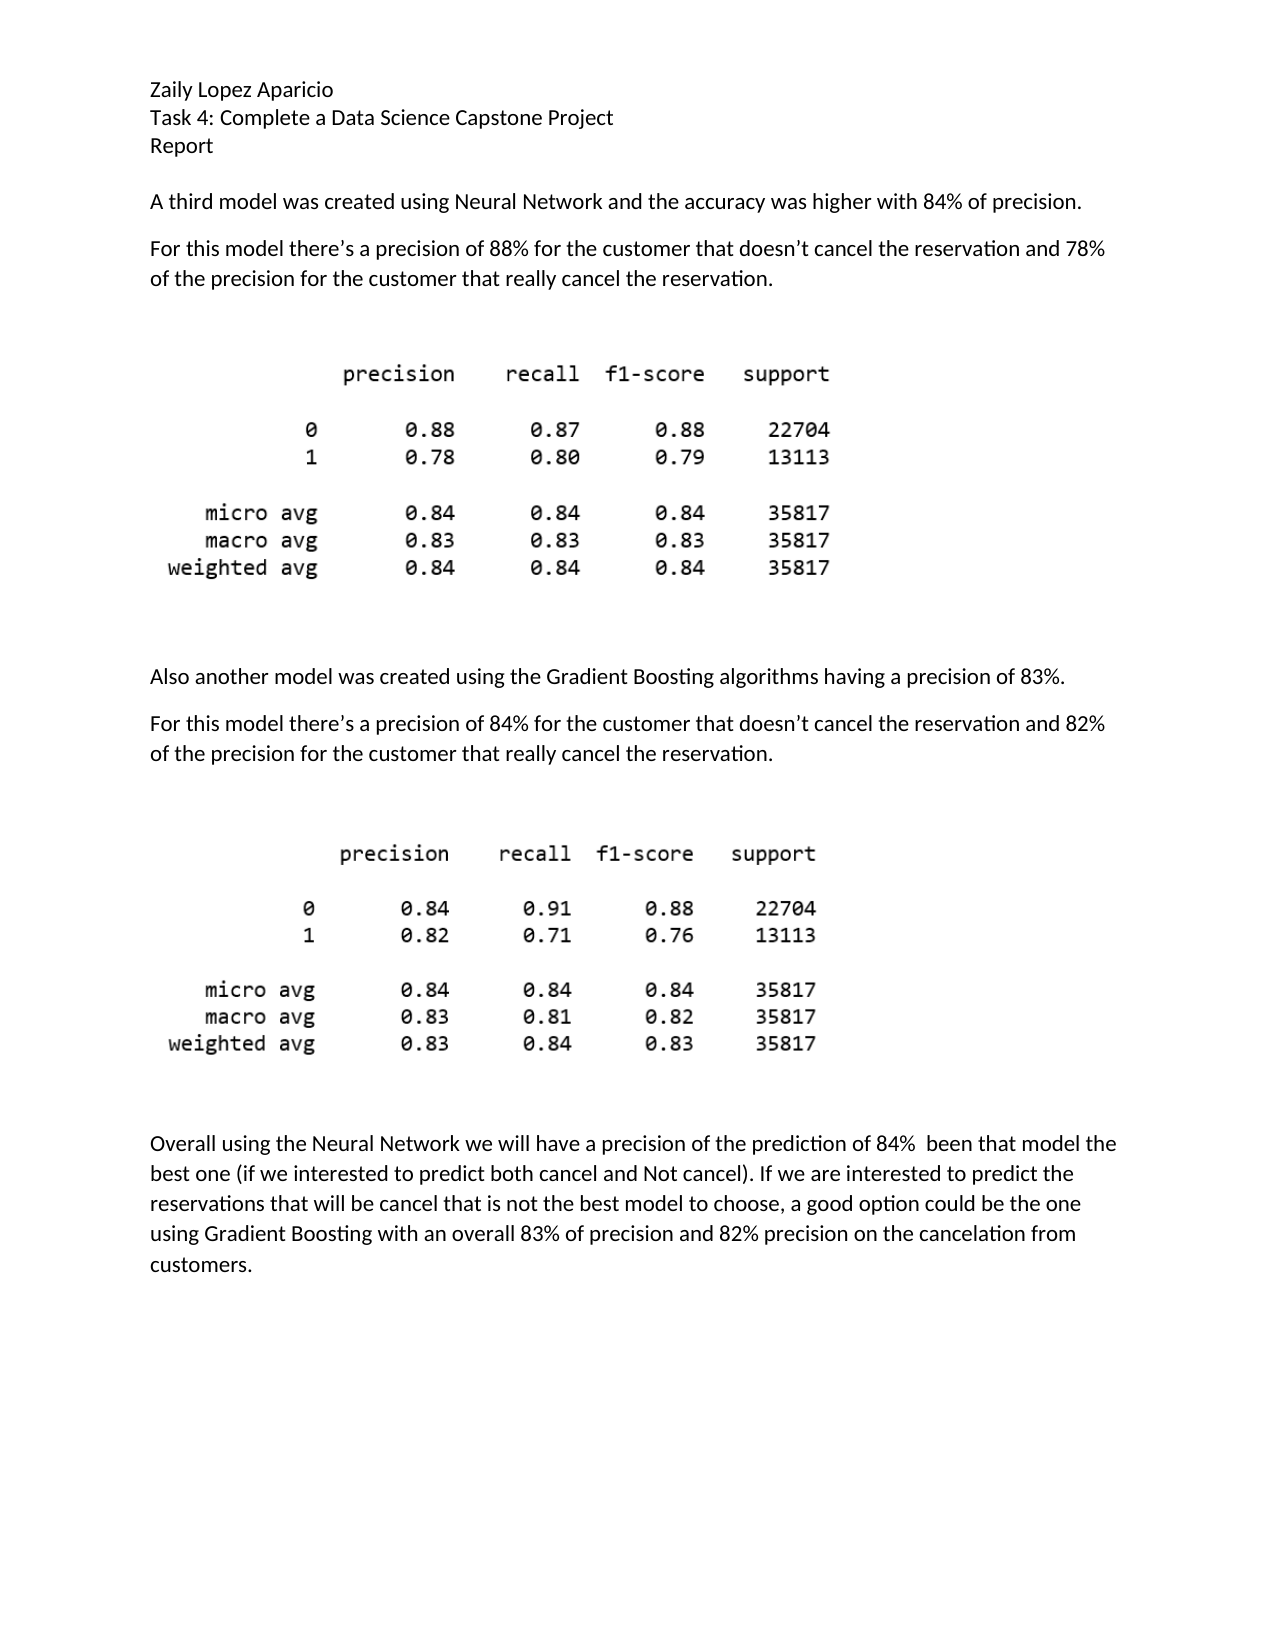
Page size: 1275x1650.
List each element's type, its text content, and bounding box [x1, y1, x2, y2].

text Overall using the Neural Network we will have a precision of the prediction of 84% been that model the best one (if we interested to predict both cancel and Not cancel). If we are interested to predict the reservations that will be cancel that is not the best model to choose, a good option could be the one using Gradient Boosting with an overall 83% of precision and 82% precision on the cancelation from customers. [150, 1129, 1125, 1278]
text For this model there’s a precision of 88% for the customer that doesn’t cancel the reservation and 78% of the precision for the customer that really cancel the reservation. [150, 234, 1125, 292]
text Also another model was created using the Gradient Boosting algorithms having a precision of 83%. [150, 662, 1125, 690]
text A third model was created using Neural Network and the accuracy was higher with 84% of precision. [150, 187, 1125, 215]
text For this model there’s a precision of 84% for the customer that doesn’t cancel the reservation and 82% of the precision for the customer that really cancel the reservation. [150, 709, 1125, 767]
